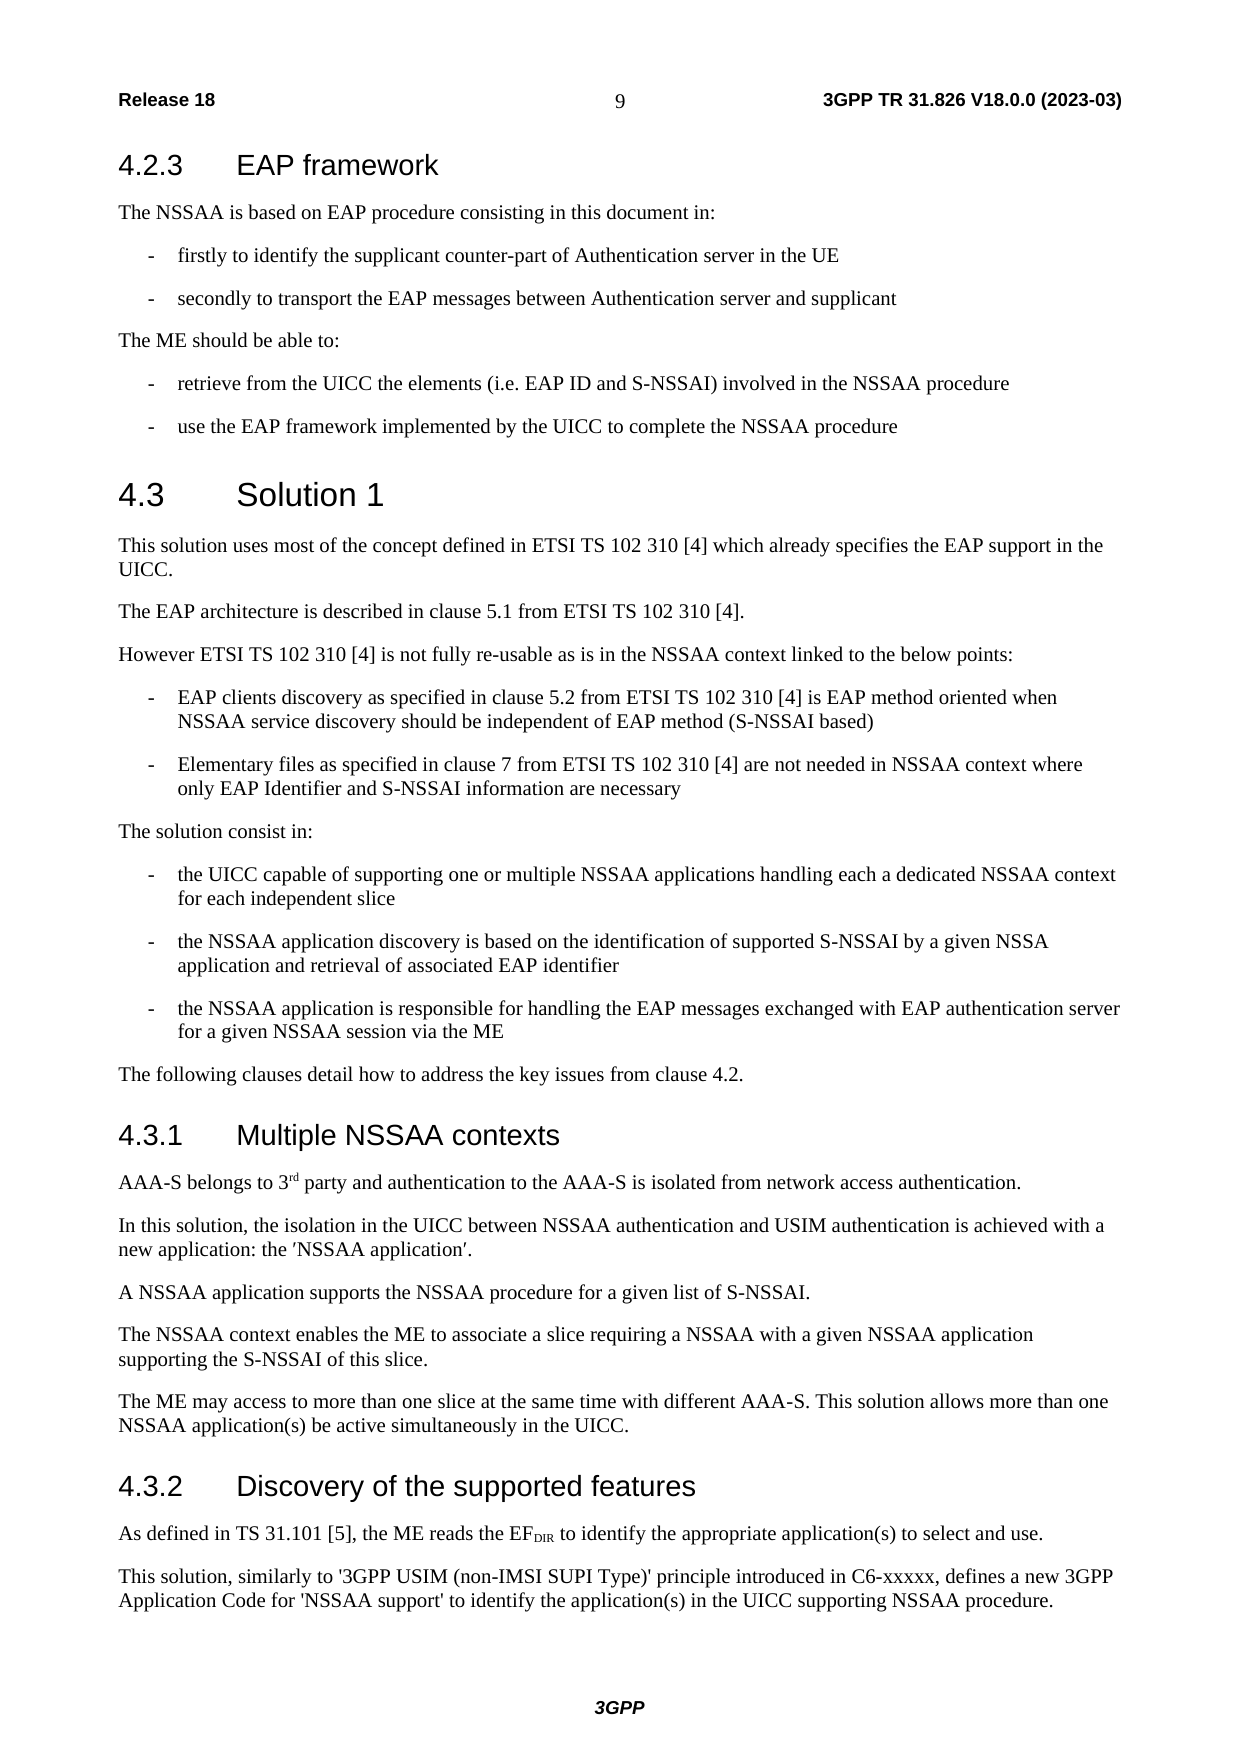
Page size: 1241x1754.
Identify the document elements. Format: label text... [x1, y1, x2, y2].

text - firstly to identify the supplicant counter-part of Authentication server in the UE [148, 243, 1122, 267]
text - secondly to transport the EAP messages between Authentication server and supplicant [148, 285, 1122, 309]
subtitle 4.3.1 Multiple NSSAA contexts [118, 1118, 1122, 1151]
text However ETSI TS 102 310 [4] is not fully re-usable as is in the NSSAA context linked to the below points: [118, 642, 1122, 666]
text The following clauses detail how to address the key issues from clause 4.2. [118, 1062, 1122, 1086]
text This solution uses most of the concept defined in ETSI TS 102 310 [4] which already specifies the EAP support in the UICC. [118, 533, 1122, 581]
text A NSSAA application supports the NSSAA procedure for a given list of S-NSSAI. [118, 1279, 1122, 1304]
subtitle 4.3.2 Discovery of the supported features [118, 1469, 1122, 1502]
text - retrieve from the UICC the elements (i.e. EAP ID and S-NSSAI) involved in the NSSAA procedure [148, 371, 1122, 395]
text - the UICC capable of supporting one or multiple NSSAA applications handling each a dedicated NSSAA context for each independent slice [148, 862, 1122, 910]
text The ME should be able to: [118, 328, 1122, 352]
text As defined in TS 31.101 [5], the ME reads the EFDIR to identify the appropriate application(s) to select and use. [118, 1521, 1122, 1545]
text The ME may access to more than one slice at the same time with different AAA-S. This solution allows more than one NSSAA application(s) be active simultaneously in the UICC. [118, 1389, 1122, 1437]
text The EAP architecture is described in clause 5.1 from ETSI TS 102 310 [4]. [118, 599, 1122, 623]
text AAA-S belongs to 3rd party and authentication to the AAA-S is isolated from network access authentication. [118, 1170, 1122, 1194]
text The NSSAA context enables the ME to associate a slice requiring a NSSAA with a given NSSAA application supporting the S-NSSAI of this slice. [118, 1322, 1122, 1371]
text - use the EAP framework implemented by the UICC to complete the NSSAA procedure [148, 414, 1122, 438]
text - EAP clients discovery as specified in clause 5.2 from ETSI TS 102 310 [4] is EAP method oriented when NSSAA service discovery should be independent of EAP method (S-NSSAI based) [148, 685, 1122, 733]
text - Elementary files as specified in clause 7 from ETSI TS 102 310 [4] are not needed in NSSAA context where only EAP Identifier and S-NSSAI information are necessary [148, 752, 1122, 800]
text - the NSSAA application is responsible for handling the EAP messages exchanged with EAP authentication server for a given NSSAA session via the ME [148, 995, 1122, 1043]
text The NSSAA is based on EAP procedure consisting in this document in: [118, 200, 1122, 224]
subtitle 4.3 Solution 1 [118, 475, 1122, 514]
text In this solution, the isolation in the UICC between NSSAA authentication and USIM authentication is achieved with a new application: the ′NSSAA application′. [118, 1213, 1122, 1261]
text The solution consist in: [118, 819, 1122, 843]
text This solution, similarly to '3GPP USIM (non-IMSI SUPI Type)' principle introduced in C6-xxxxx, defines a new 3GPP Application Code for 'NSSAA support' to identify the application(s) in the UICC supporting NSSAA procedure. [118, 1564, 1122, 1612]
text - the NSSAA application discovery is based on the identification of supported S-NSSAI by a given NSSA application and retrieval of associated EAP identifier [148, 928, 1122, 977]
subtitle 4.2.3 EAP framework [118, 147, 1122, 181]
